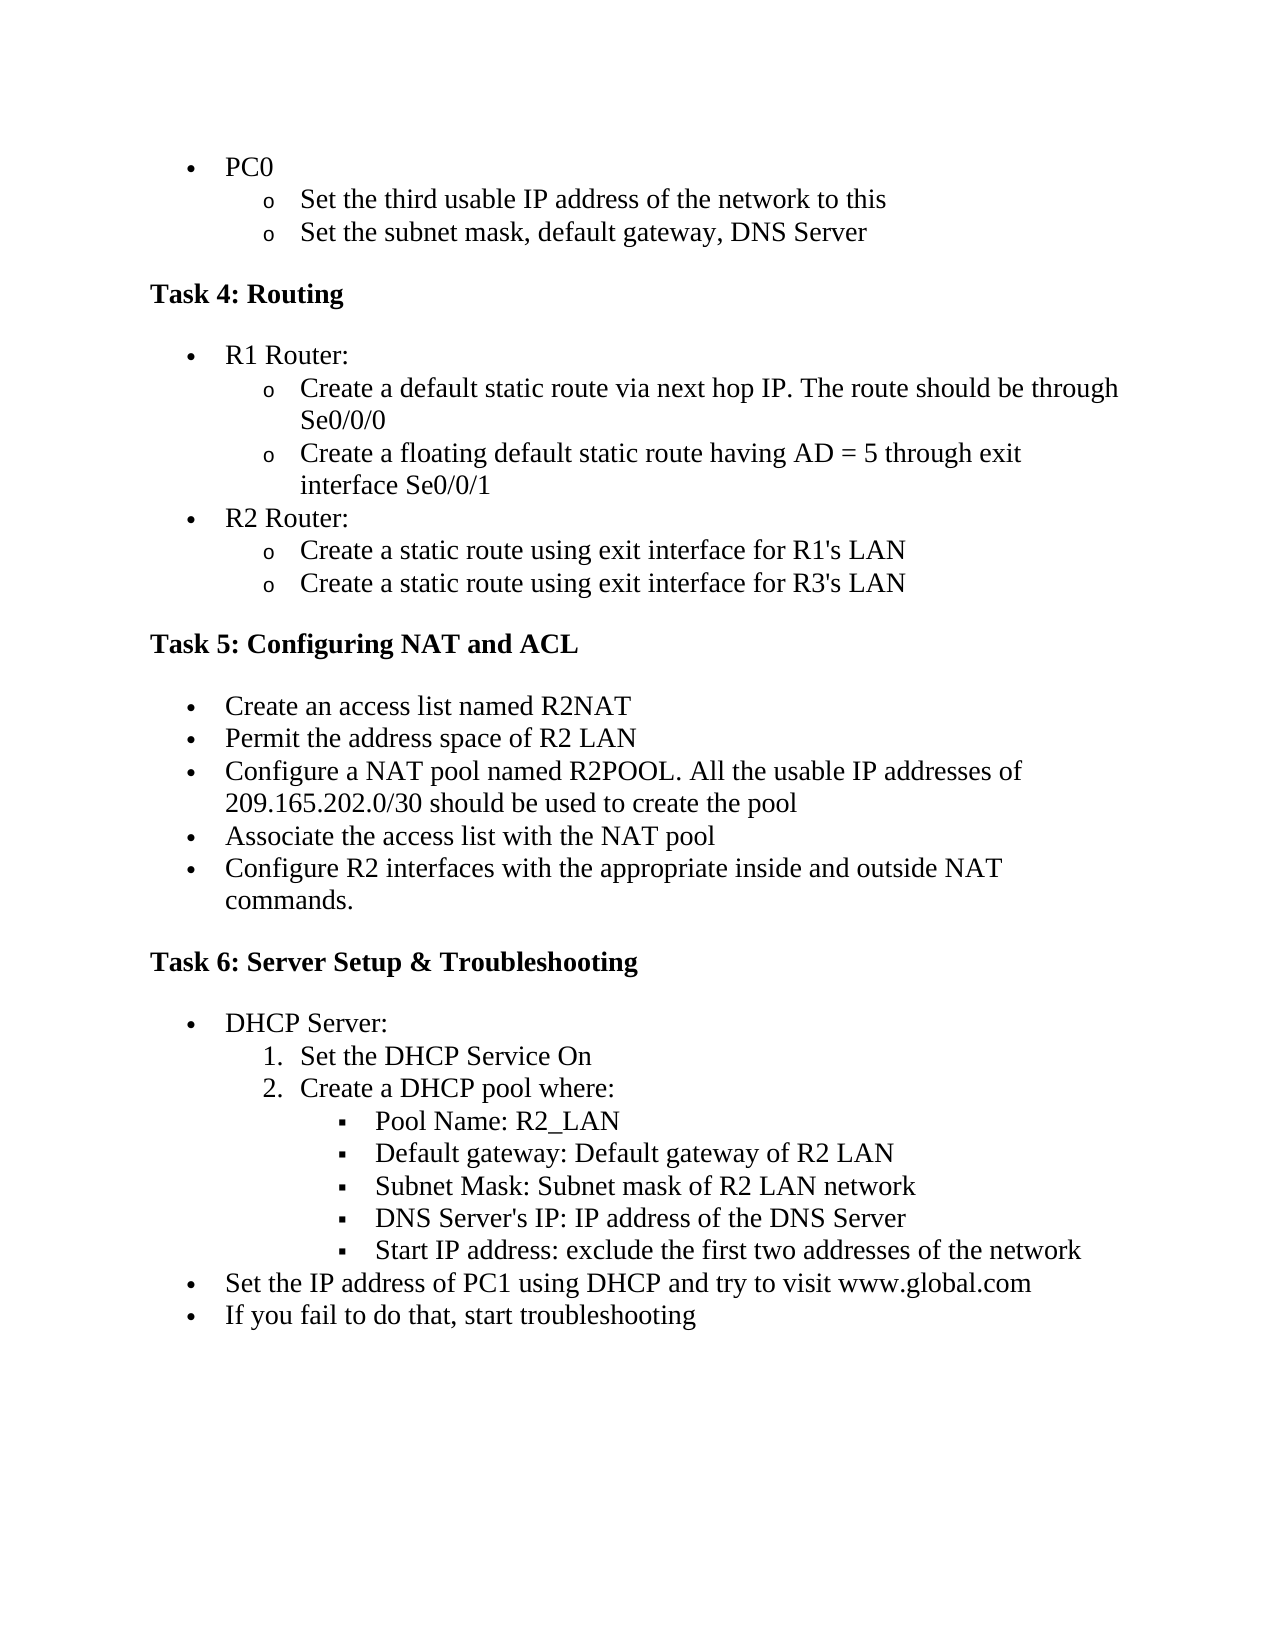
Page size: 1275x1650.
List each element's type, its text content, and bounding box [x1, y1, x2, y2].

list Configure a NAT pool named R2POOL. All the usable IP addresses of 209.165.202.0/30 should be used to create the pool [187, 754, 1125, 819]
list Permit the address space of R2 LAN [187, 721, 1125, 754]
text Task 4: Routing [150, 277, 1125, 309]
list If you fail to do that, start troubleshooting [187, 1298, 1125, 1331]
list Create a default static route via next hop IP. The route should be through Se0/0/0 [262, 371, 1125, 436]
list Associate the access list with the NAT pool [187, 819, 1125, 851]
list Default gateway: Default gateway of R2 LAN [337, 1136, 1125, 1168]
list Set the IP address of PC1 using DHCP and try to visit www.global.com [187, 1266, 1125, 1298]
list Set the third usable IP address of the network to this [262, 182, 1125, 215]
list DNS Server's IP: IP address of the DNS Server [337, 1201, 1125, 1233]
list Create a static route using exit interface for R3's LAN [262, 566, 1125, 598]
list Subnet Mask: Subnet mask of R2 LAN network [337, 1168, 1125, 1201]
list Pool Name: R2_LAN [337, 1104, 1125, 1136]
list DHCP Server: [187, 1007, 1125, 1039]
text Task 5: Configuring NAT and ACL [150, 627, 1125, 660]
list R1 Router: [187, 338, 1125, 371]
list Configure R2 interfaces with the appropriate inside and outside NAT commands. [187, 851, 1125, 916]
list Create an access list named R2NAT [187, 689, 1125, 721]
list R2 Router: [187, 501, 1125, 533]
text Task 6: Server Setup & Troubleshooting [150, 945, 1125, 977]
list Create a static route using exit interface for R1's LAN [262, 533, 1125, 566]
list Create a DHCP pool where: [262, 1071, 1125, 1104]
list Start IP address: exclude the first two addresses of the network [337, 1233, 1125, 1266]
list PC0 [187, 150, 1125, 182]
list Create a floating default static route having AD = 5 through exit interface Se0/0/1 [262, 436, 1125, 501]
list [262, 215, 1125, 248]
list Set the DHCP Service On [262, 1039, 1125, 1071]
